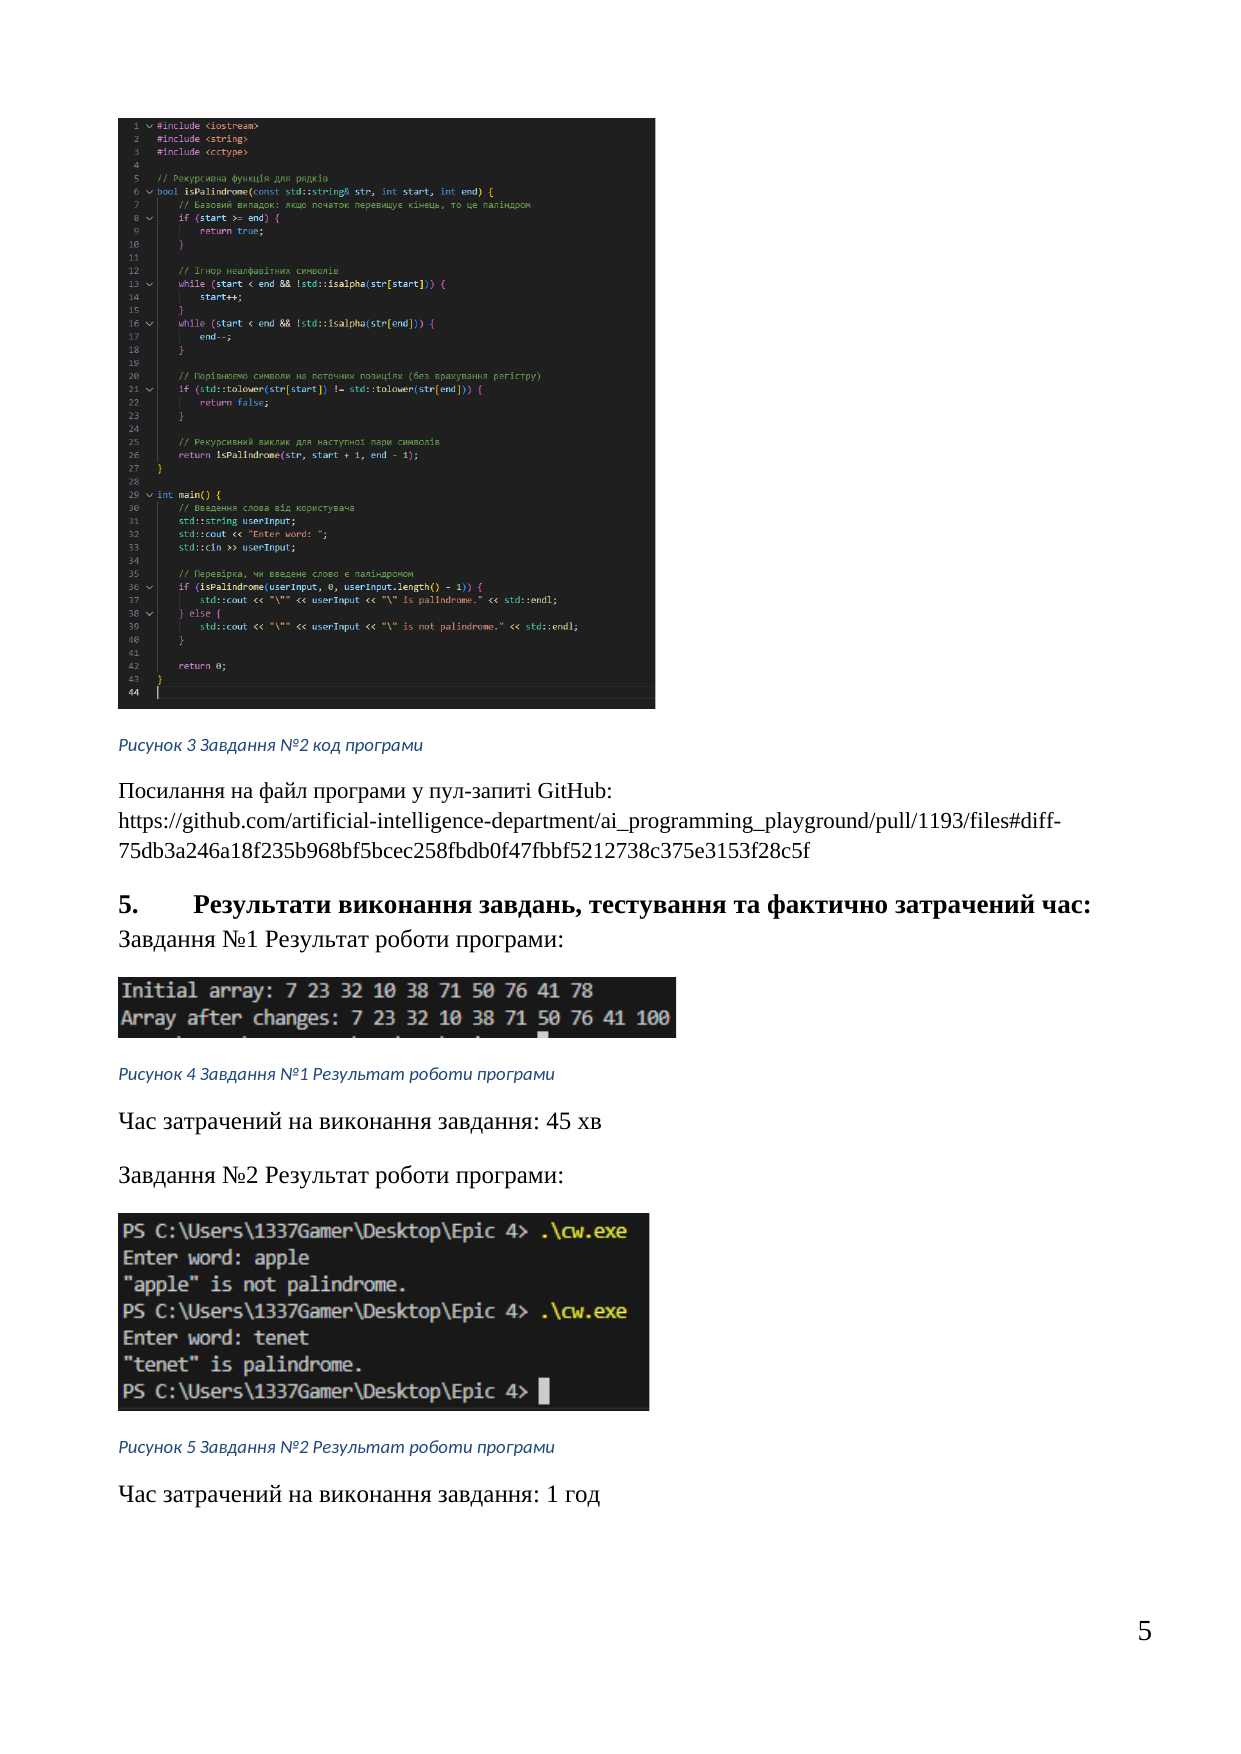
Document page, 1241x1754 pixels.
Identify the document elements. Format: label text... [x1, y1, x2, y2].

text Рисунок 5 Завдання №2 Результат роботи програми [118, 1436, 1152, 1458]
subtitle 5. Результати виконання завдань, тестування та фактично затрачений час: [118, 888, 1152, 919]
text Завдання №1 Результат роботи програми: [118, 924, 1152, 953]
text Час затрачений на виконання завдання: 1 год [118, 1479, 1152, 1508]
text Рисунок 4 Завдання №1 Результат роботи програми [118, 1062, 1152, 1085]
picture [118, 118, 656, 709]
text Рисунок 3 Завдання №2 код програми [118, 733, 1152, 756]
text Час затрачений на виконання завдання: 45 хв [118, 1106, 1152, 1135]
text Посилання на файл програми у пул-запиті GitHub: https://github.com/artificial-intelligence-department/ai_programming_playground/pull/1193/files#diff-75db3a246a18f235b968bf5bcec258fbdb0f47fbbf5212738c375e3153f28c5f [118, 777, 1152, 864]
picture [118, 1213, 650, 1411]
picture [118, 977, 677, 1038]
text Завдання №2 Результат роботи програми: [118, 1160, 1152, 1189]
